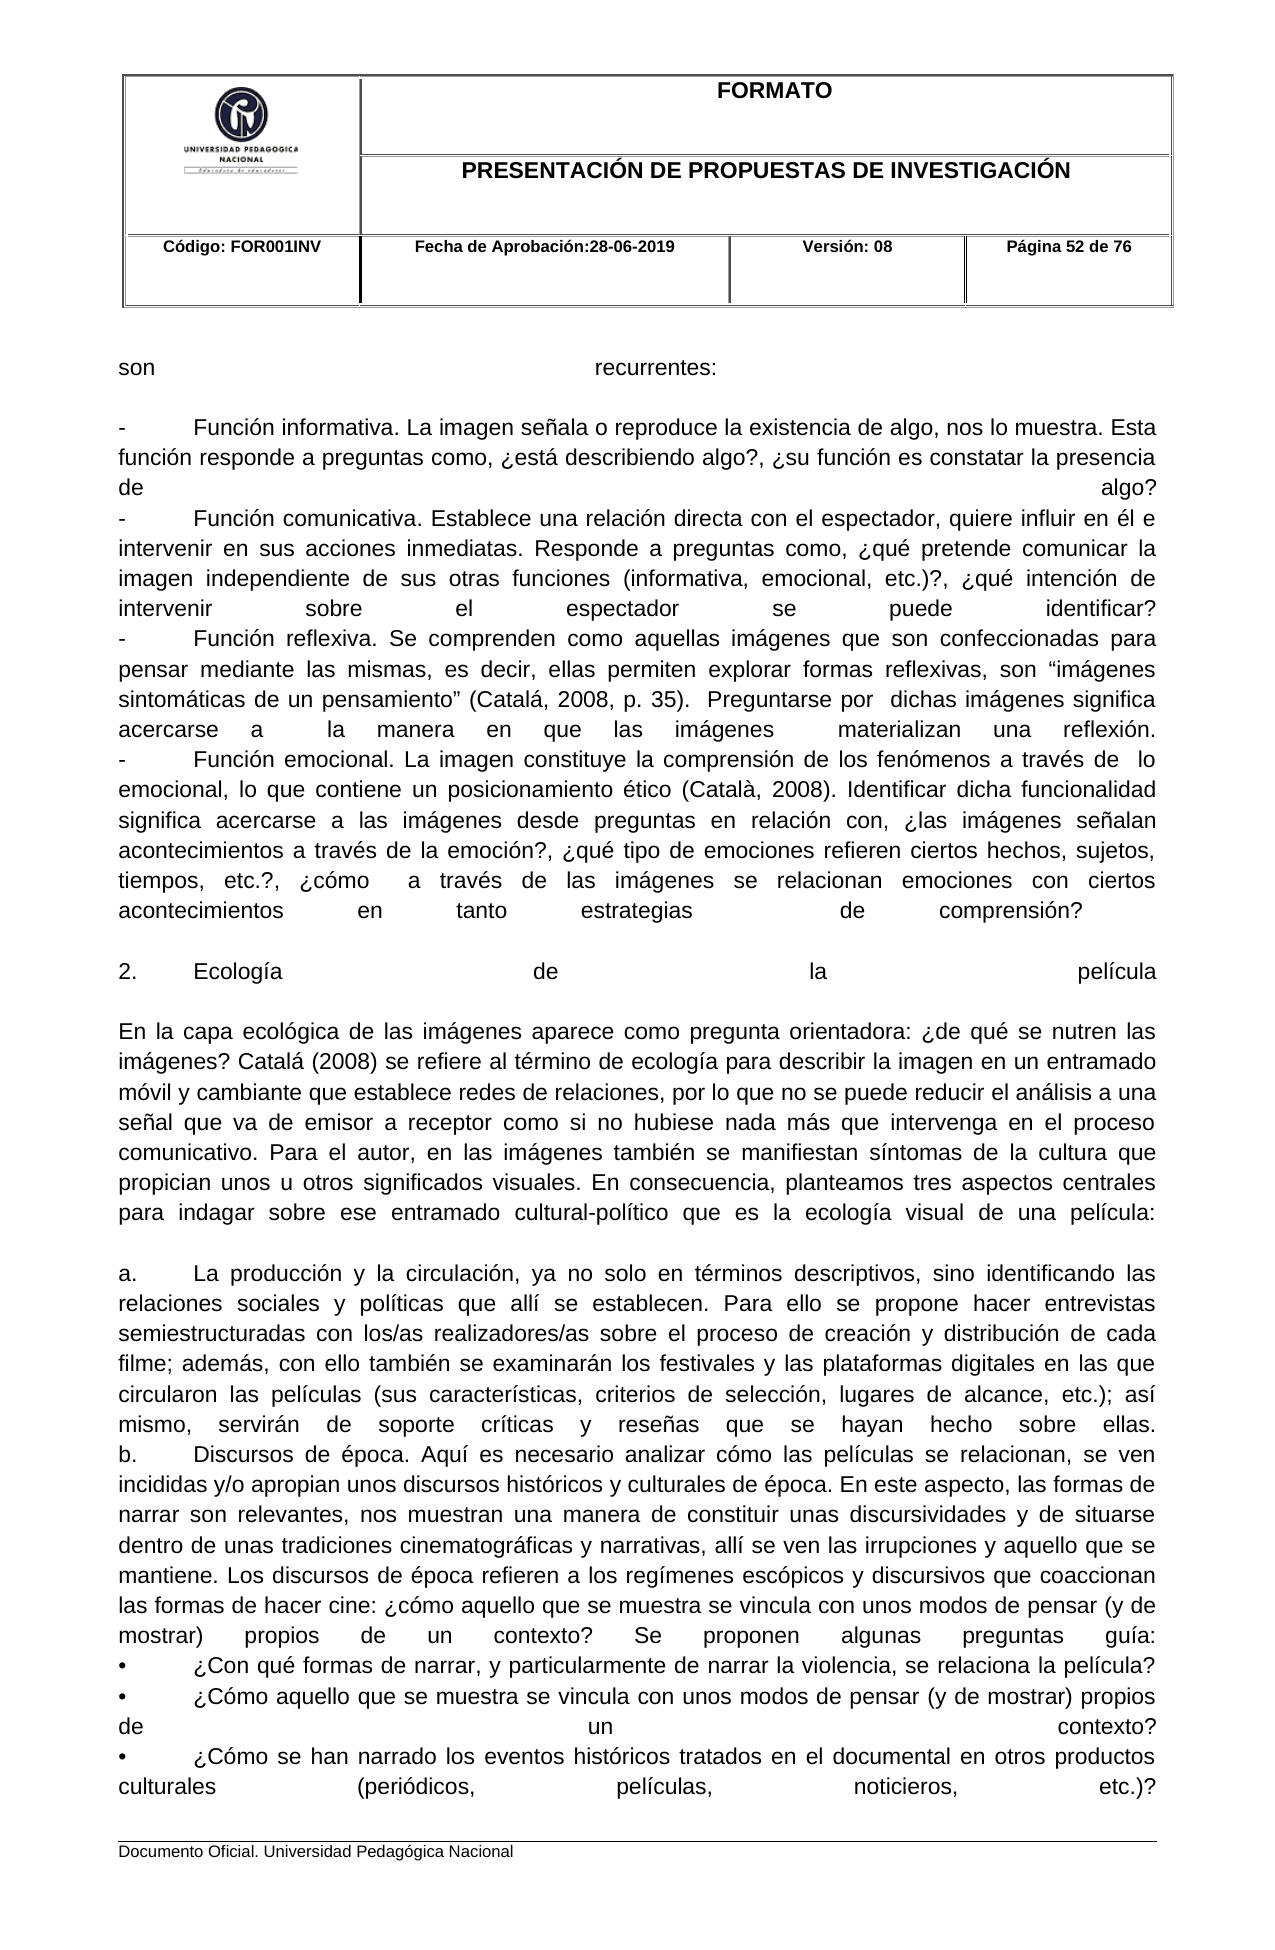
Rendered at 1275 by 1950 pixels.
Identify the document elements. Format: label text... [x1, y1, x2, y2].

picture [184, 87, 300, 175]
